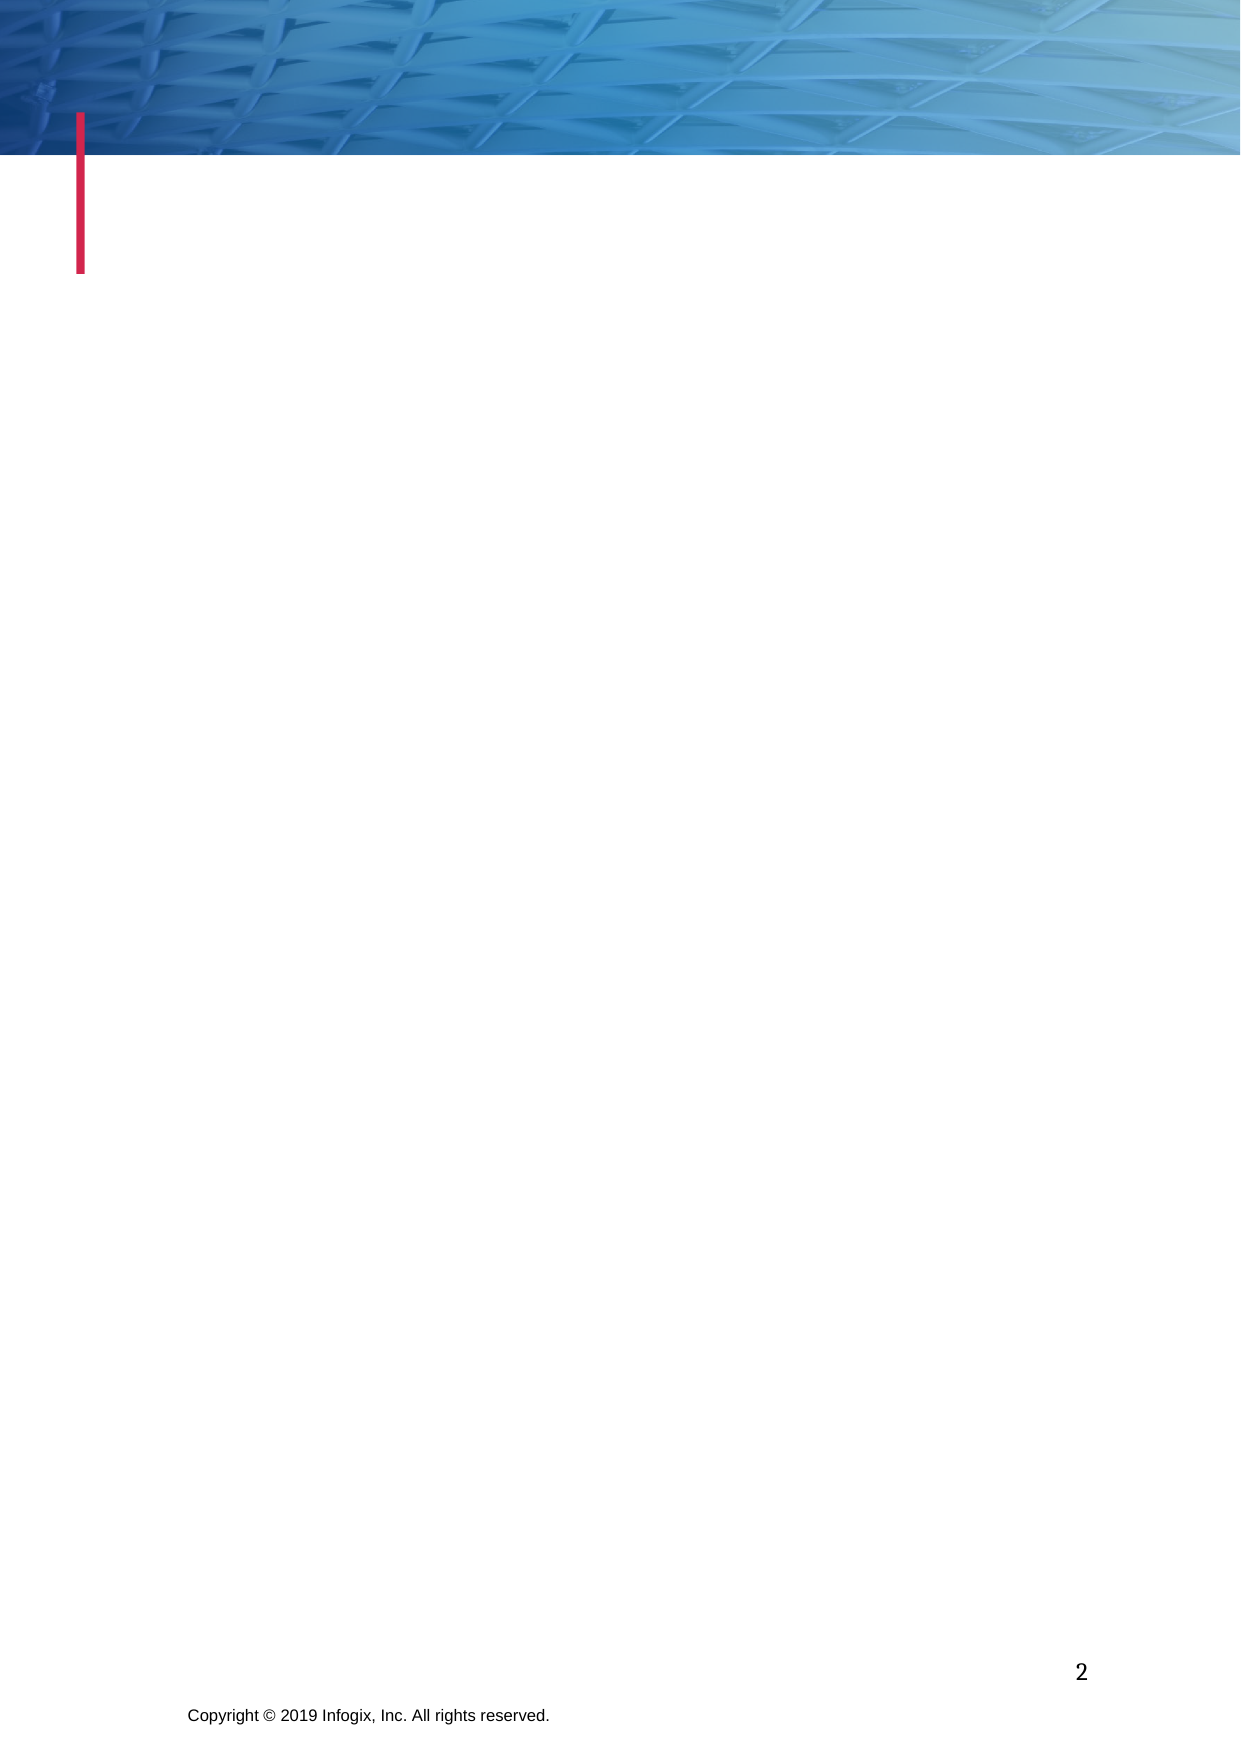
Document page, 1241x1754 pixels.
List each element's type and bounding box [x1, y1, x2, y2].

picture [0, 0, 1241, 302]
